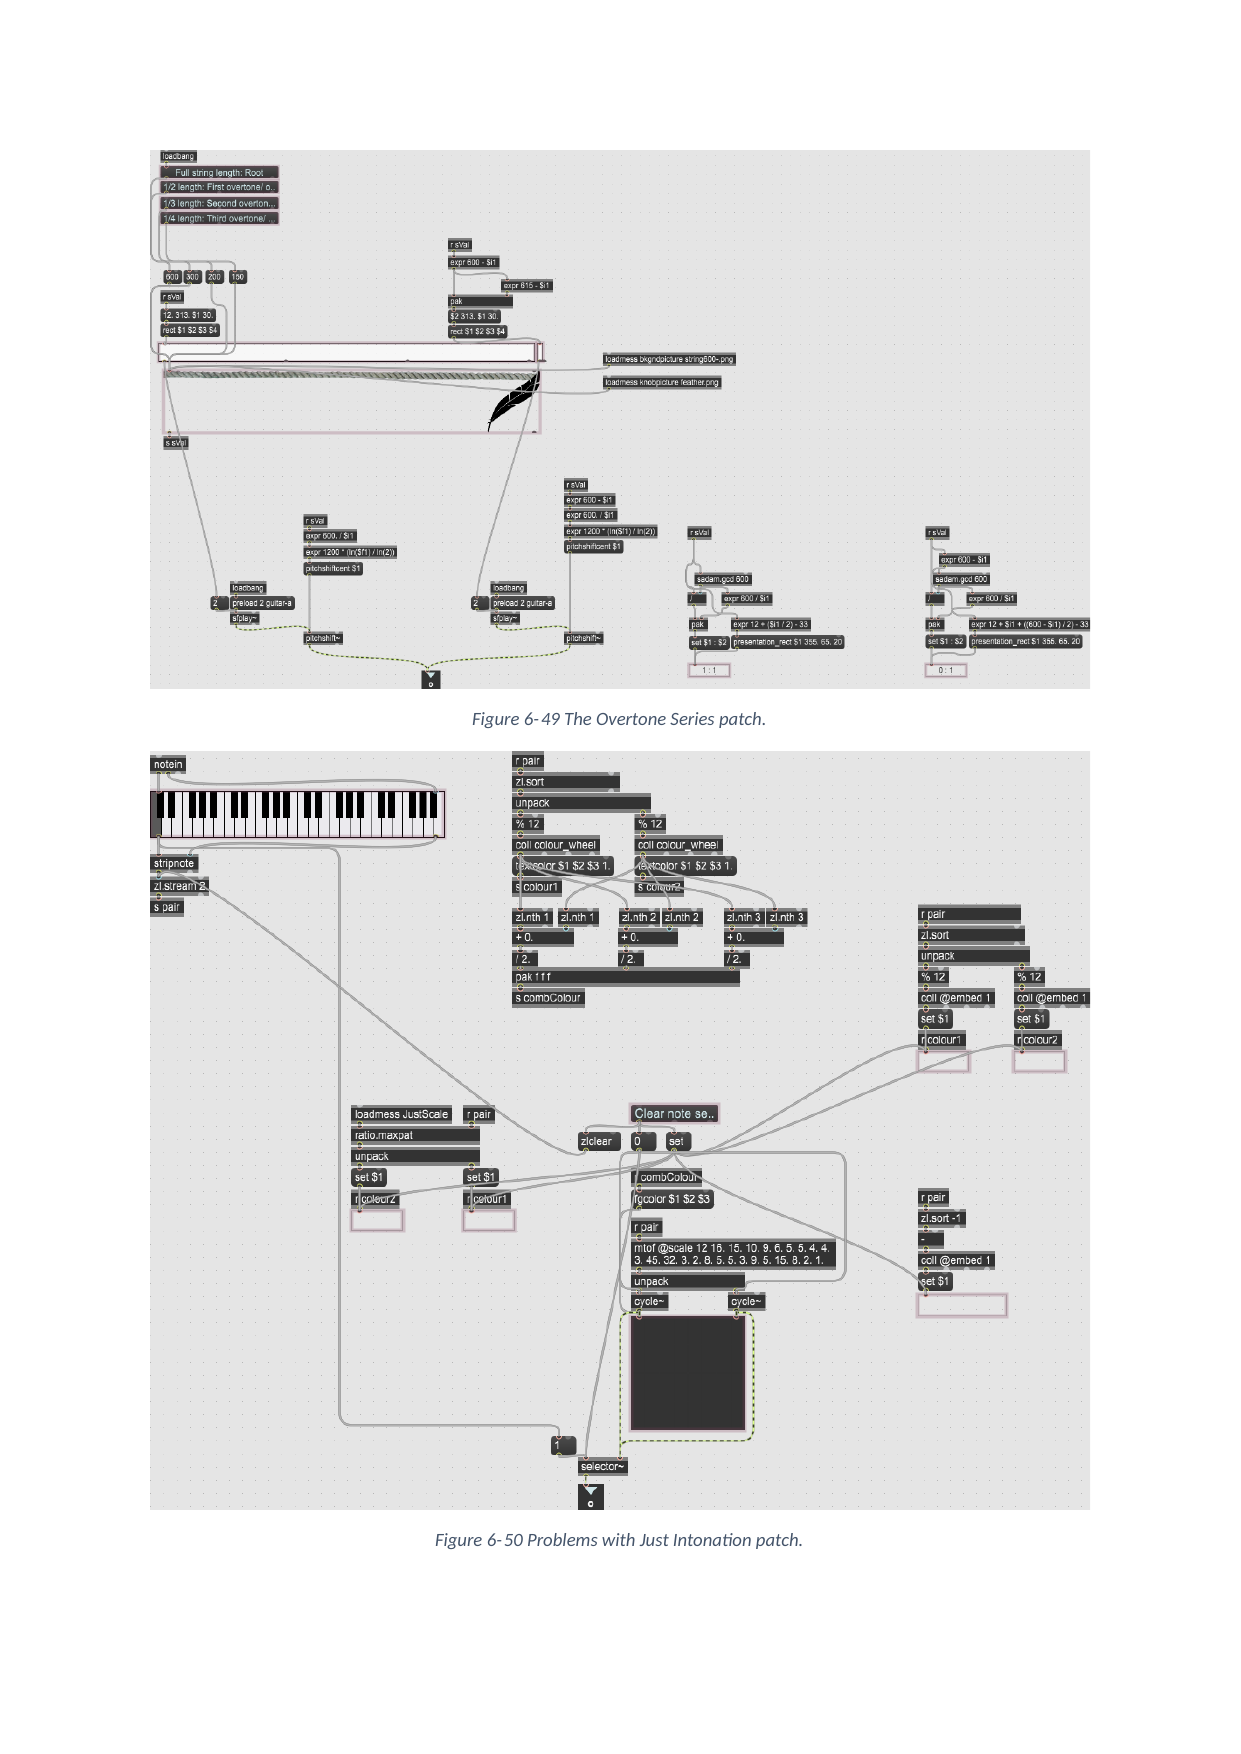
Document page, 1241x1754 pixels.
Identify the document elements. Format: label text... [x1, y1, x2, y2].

picture [150, 150, 1091, 689]
picture [150, 751, 1091, 1510]
